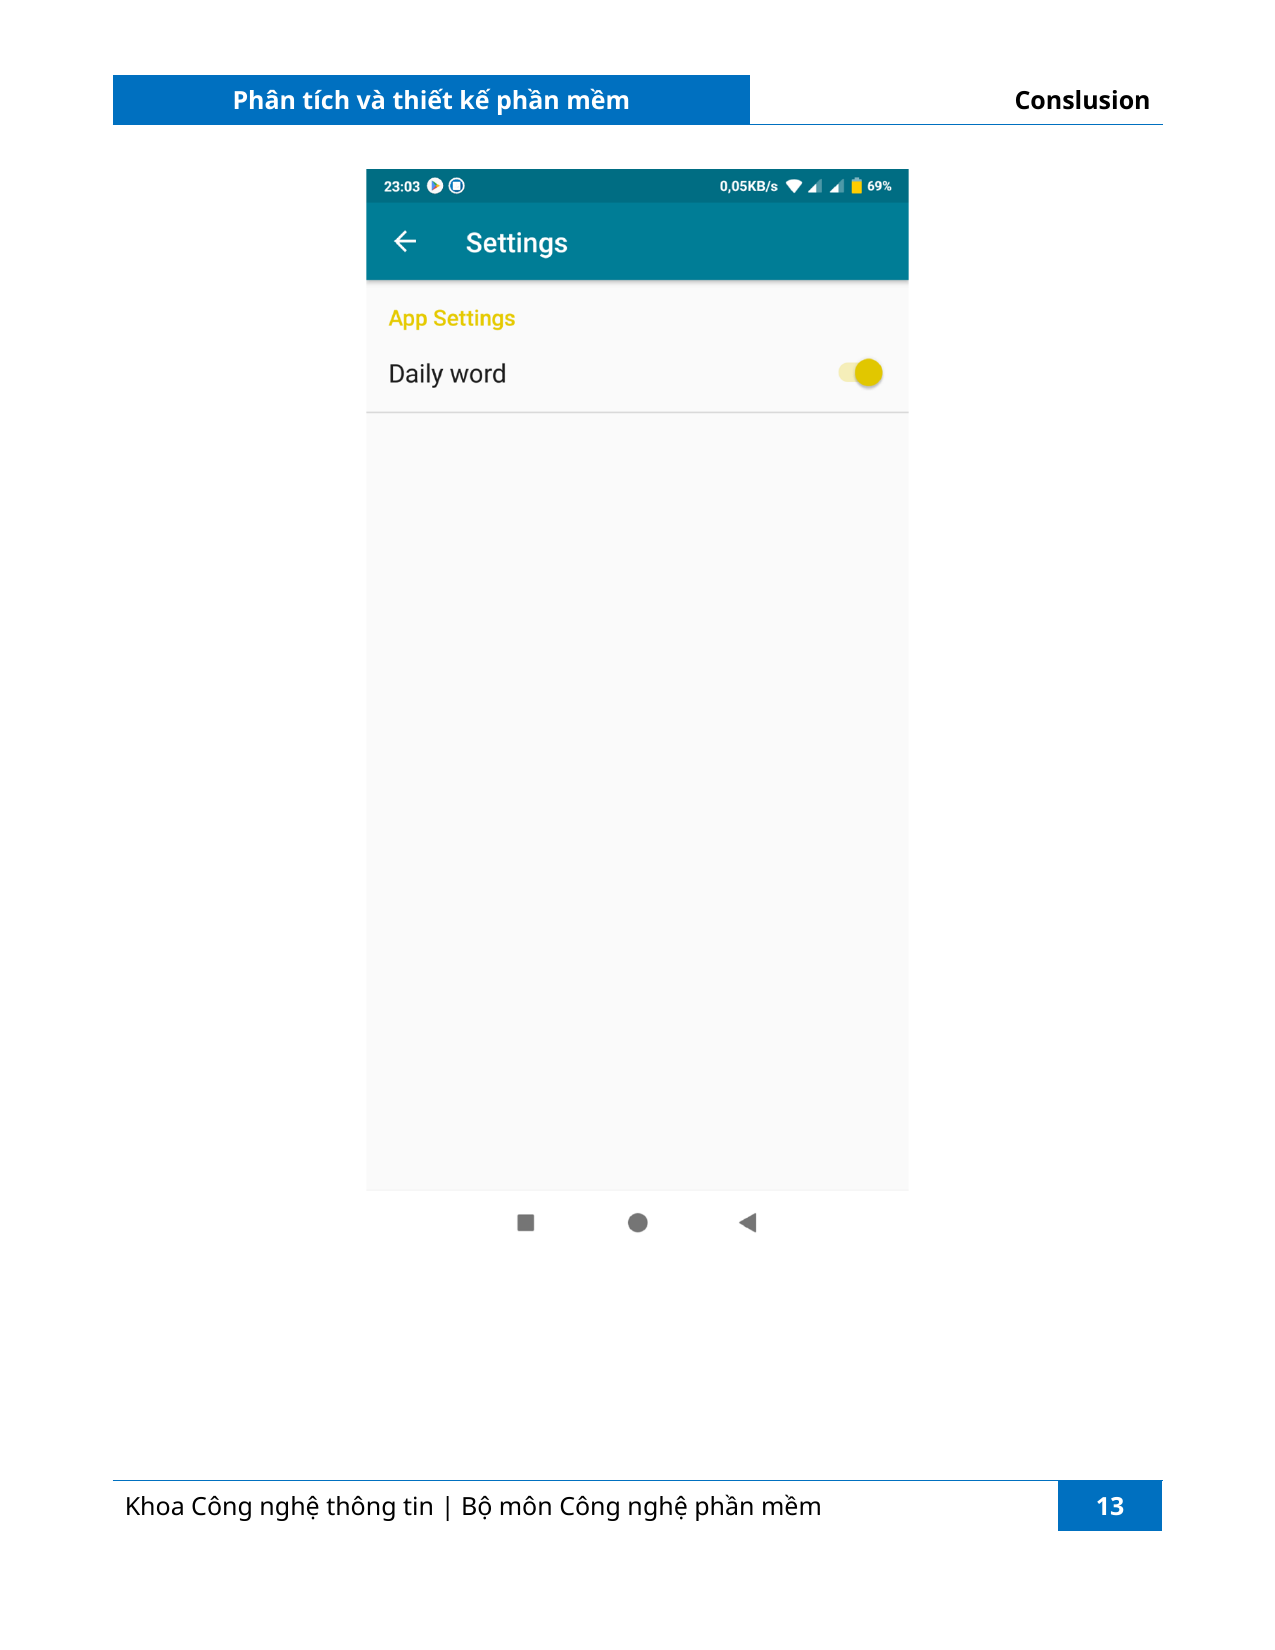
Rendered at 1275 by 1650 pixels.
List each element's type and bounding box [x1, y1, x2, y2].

picture [366, 169, 909, 1255]
